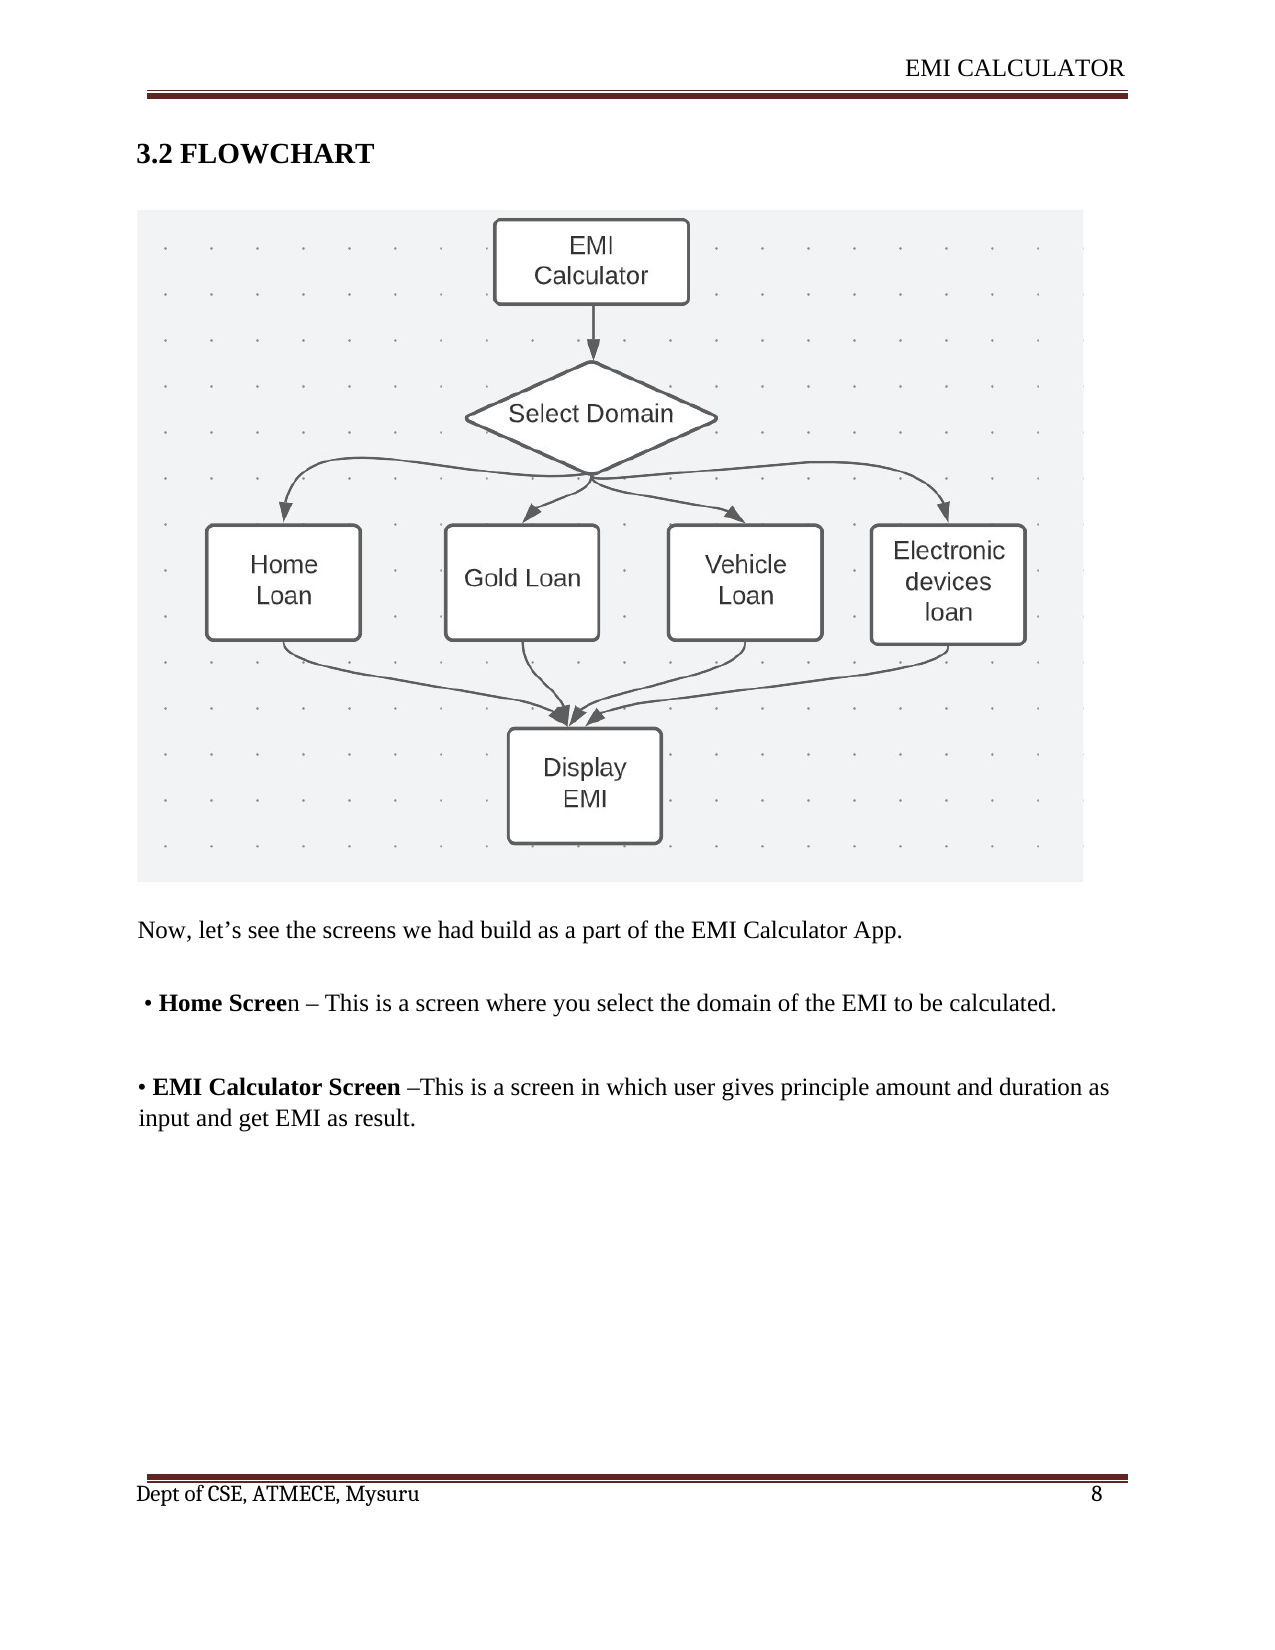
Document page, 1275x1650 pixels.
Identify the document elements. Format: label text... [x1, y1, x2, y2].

subtitle 3.2 FLOWCHART [136, 136, 1126, 169]
text Now, let’s see the screens we had build as a part of the EMI Calculator App. [137, 915, 1126, 943]
text • EMI Calculator Screen –This is a screen in which user gives principle amount and duration as input and get EMI as result. [137, 1072, 1126, 1131]
text • Home Screen – This is a screen where you select the domain of the EMI to be calculated. [137, 988, 1126, 1016]
picture [137, 210, 1084, 882]
